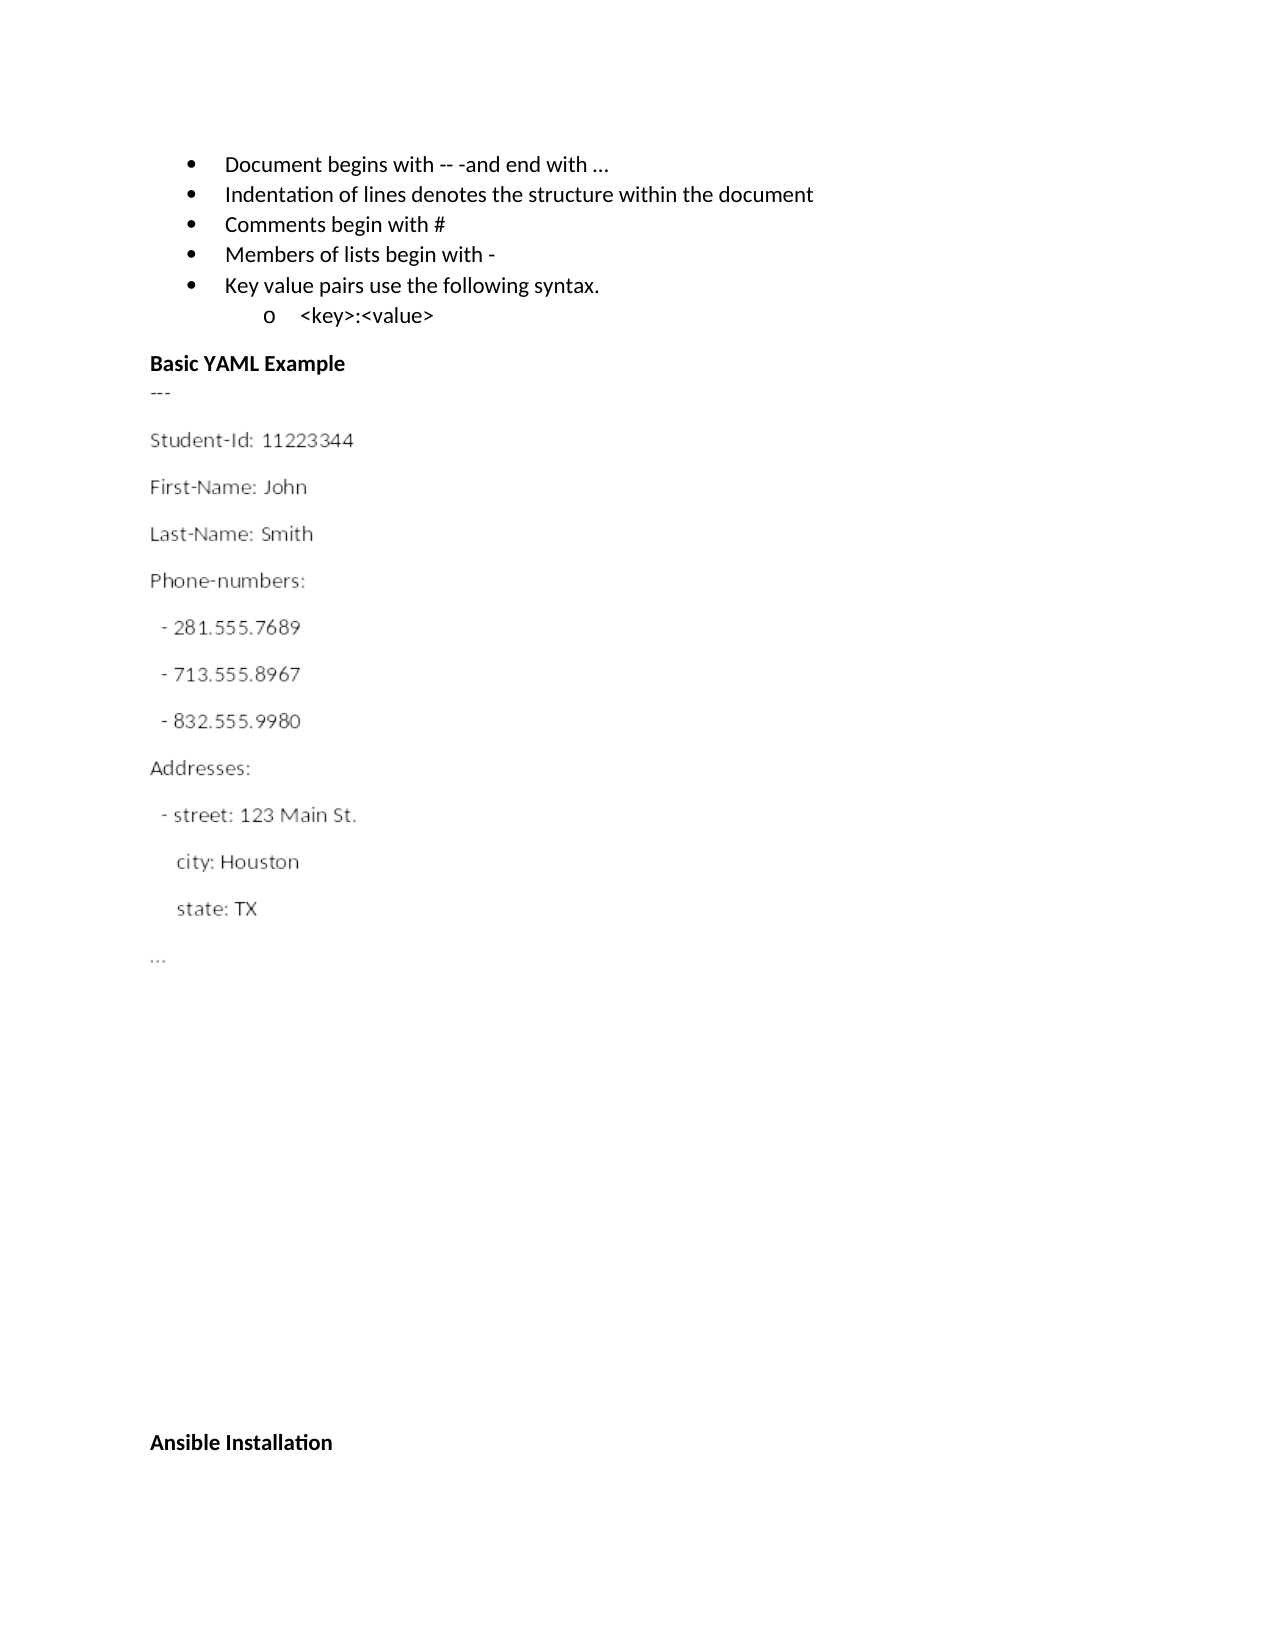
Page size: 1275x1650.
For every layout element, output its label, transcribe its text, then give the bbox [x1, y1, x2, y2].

text Basic YAML Example [150, 349, 1125, 988]
list Members of lists begin with - [187, 241, 1125, 269]
list Comments begin with # [187, 210, 1125, 238]
list Indentation of lines denotes the structure within the document [187, 180, 1125, 208]
list Key value pairs use the following syntax. [187, 271, 1125, 299]
list Document begins with -- -and end with … [187, 150, 1125, 178]
text Ansible Installation [150, 1428, 1125, 1457]
list <key>:<value> [262, 301, 1125, 330]
